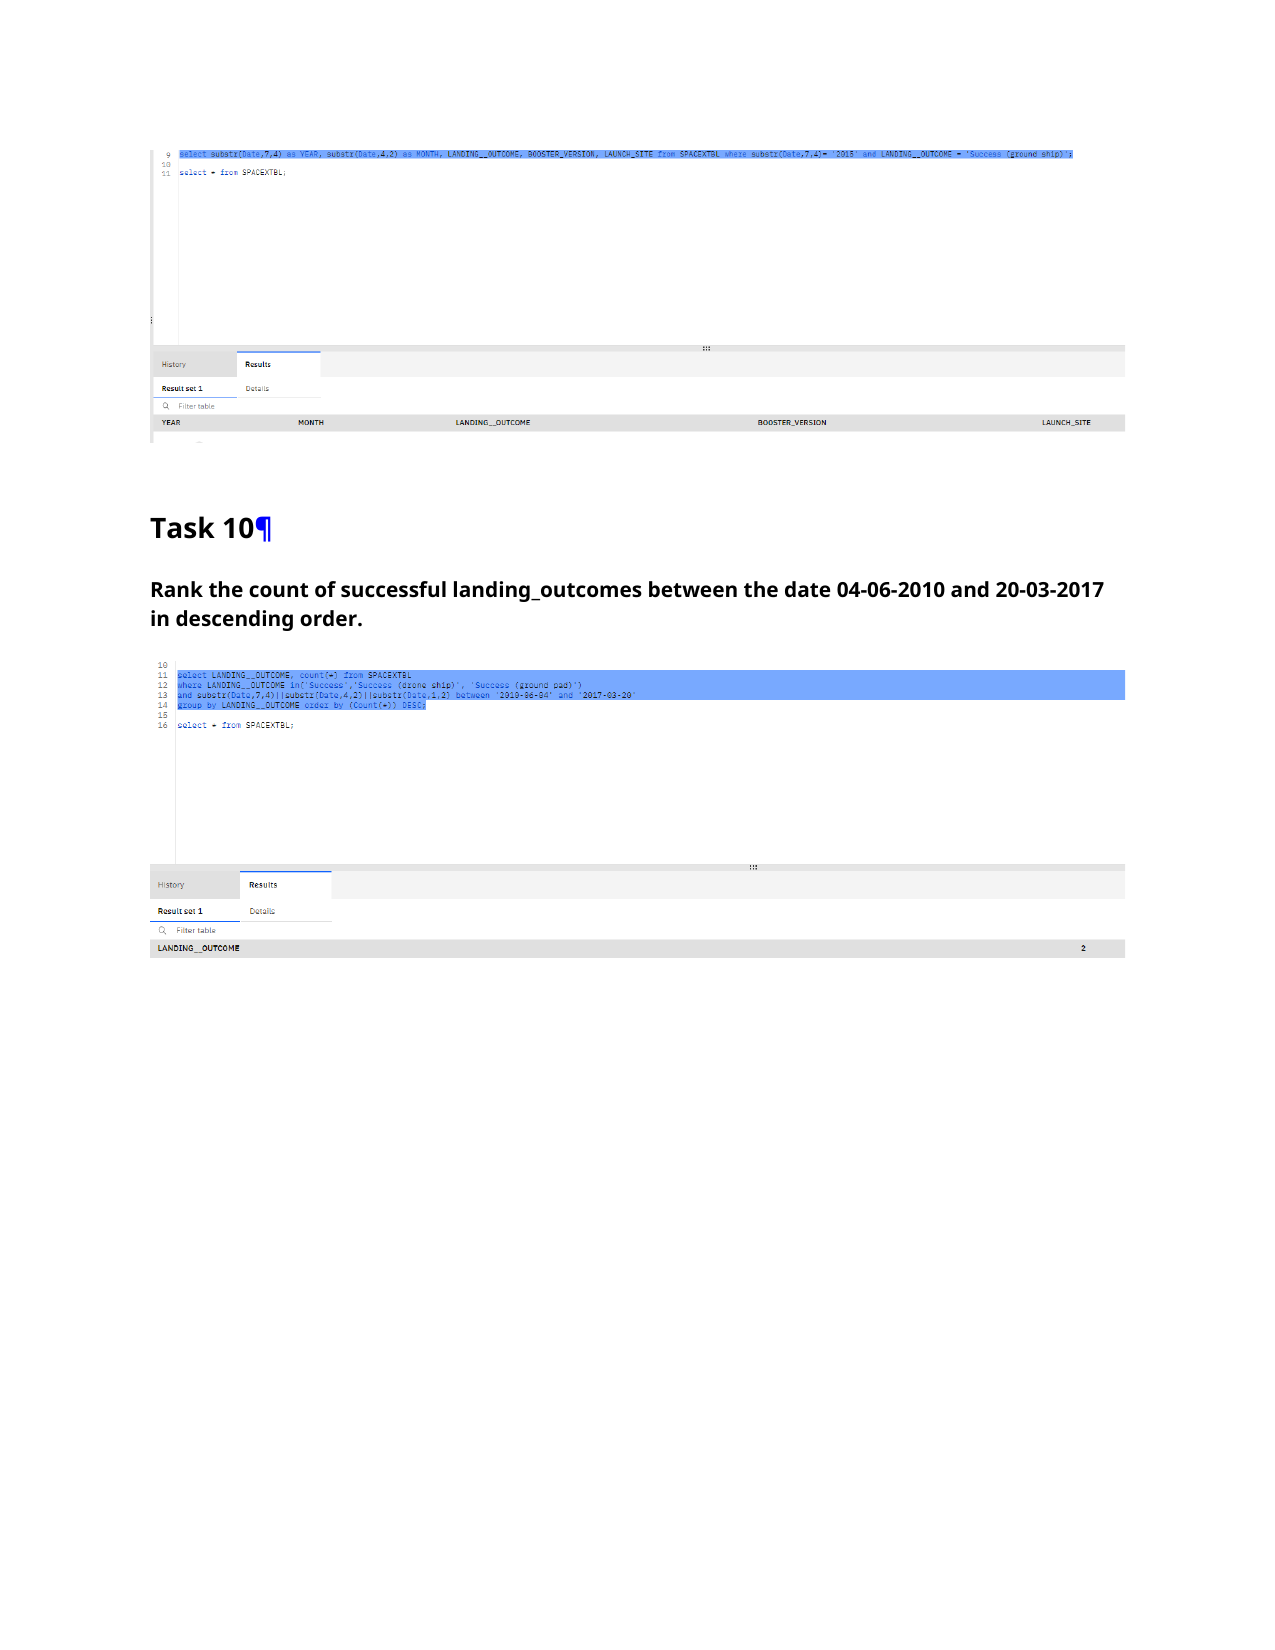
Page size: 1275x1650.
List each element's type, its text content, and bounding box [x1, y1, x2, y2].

subtitle Rank the count of successful landing_outcomes between the date 04-06-2010 and 20-03-2017 in descending order. [150, 576, 1125, 632]
picture [150, 661, 1125, 965]
picture [150, 150, 1125, 443]
subtitle Task 10¶ [150, 508, 1125, 546]
